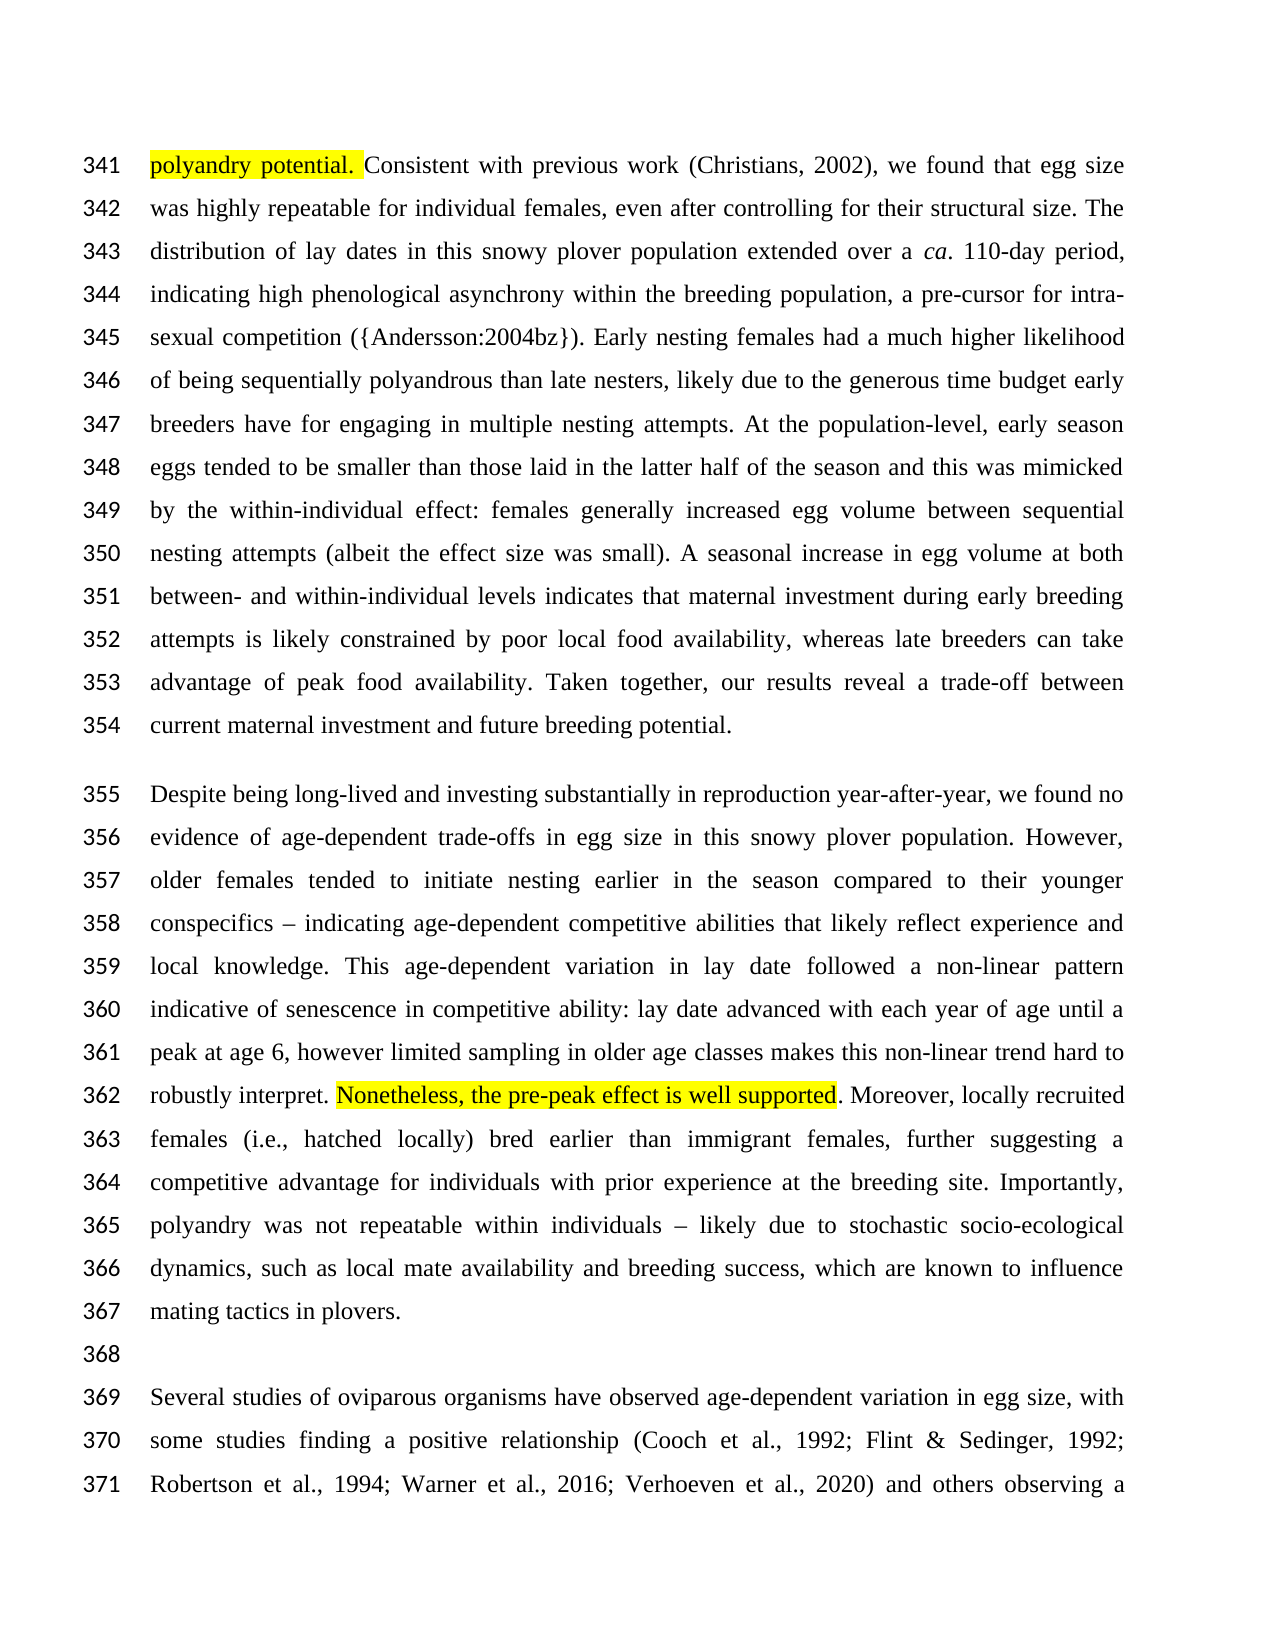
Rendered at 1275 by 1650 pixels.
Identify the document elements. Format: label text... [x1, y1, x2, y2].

text Despite being long-lived and investing substantially in reproduction year-after-year, we found no evidence of age-dependent trade-offs in egg size in this snowy plover population. However, older females tended to initiate nesting earlier in the season compared to their younger conspecifics – indicating age-dependent competitive abilities that likely reflect experience and local knowledge. This age-dependent variation in lay date followed a non-linear pattern indicative of senescence in competitive ability: lay date advanced with each year of age until a peak at age 6, however limited sampling in older age classes makes this non-linear trend hard to robustly interpret. Nonetheless, the pre-peak effect is well supported. Moreover, locally recruited females (i.e., hatched locally) bred earlier than immigrant females, further suggesting a competitive advantage for individuals with prior experience at the breeding site. Importantly, polyandry was not repeatable within individuals – likely due to stochastic socio-ecological dynamics, such as local mate availability and breeding success, which are known to influence mating tactics in plovers. [150, 779, 1125, 1325]
